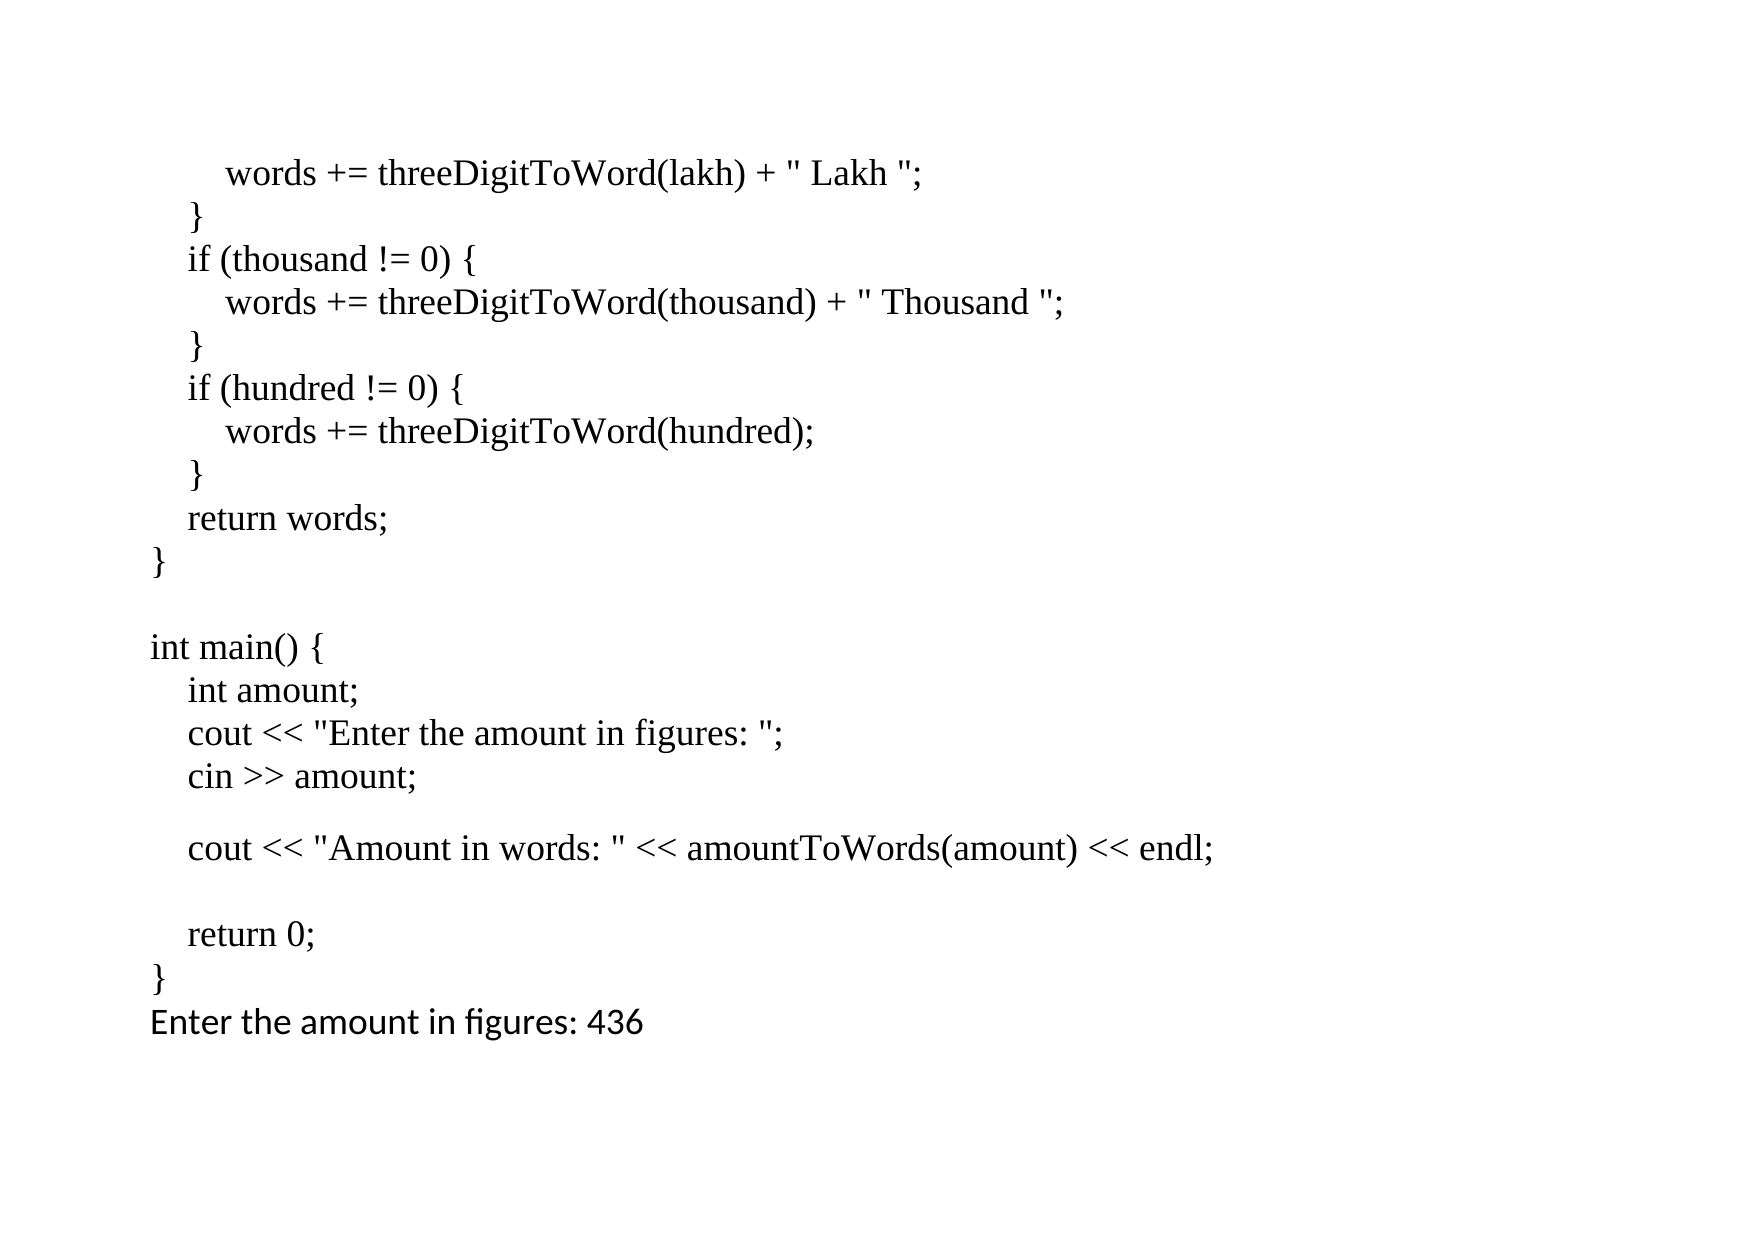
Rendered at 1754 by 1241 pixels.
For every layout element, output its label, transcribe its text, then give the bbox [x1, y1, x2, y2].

text words += threeDigitToWord(lakh) + " Lakh "; [150, 150, 1604, 193]
text words += threeDigitToWord(thousand) + " Thousand "; [150, 279, 1604, 322]
text } [150, 193, 1604, 236]
text if (hundred != 0) { [150, 366, 1604, 409]
text words += threeDigitToWord(hundred); [150, 409, 1604, 452]
text if (thousand != 0) { [150, 236, 1604, 279]
text } [150, 955, 1604, 998]
text return 0; [150, 912, 1604, 955]
text } [150, 452, 1604, 495]
text cout << "Amount in words: " << amountToWords(amount) << endl; [150, 826, 1604, 869]
text int main() { [150, 624, 1604, 667]
text } [150, 322, 1604, 366]
text cin >> amount; [150, 754, 1604, 797]
text cout << "Enter the amount in figures: "; [150, 711, 1604, 754]
text Enter the amount in figures: 436 [150, 998, 1604, 1044]
text } [150, 538, 1604, 581]
text return words; [150, 495, 1604, 538]
text int amount; [150, 667, 1604, 711]
